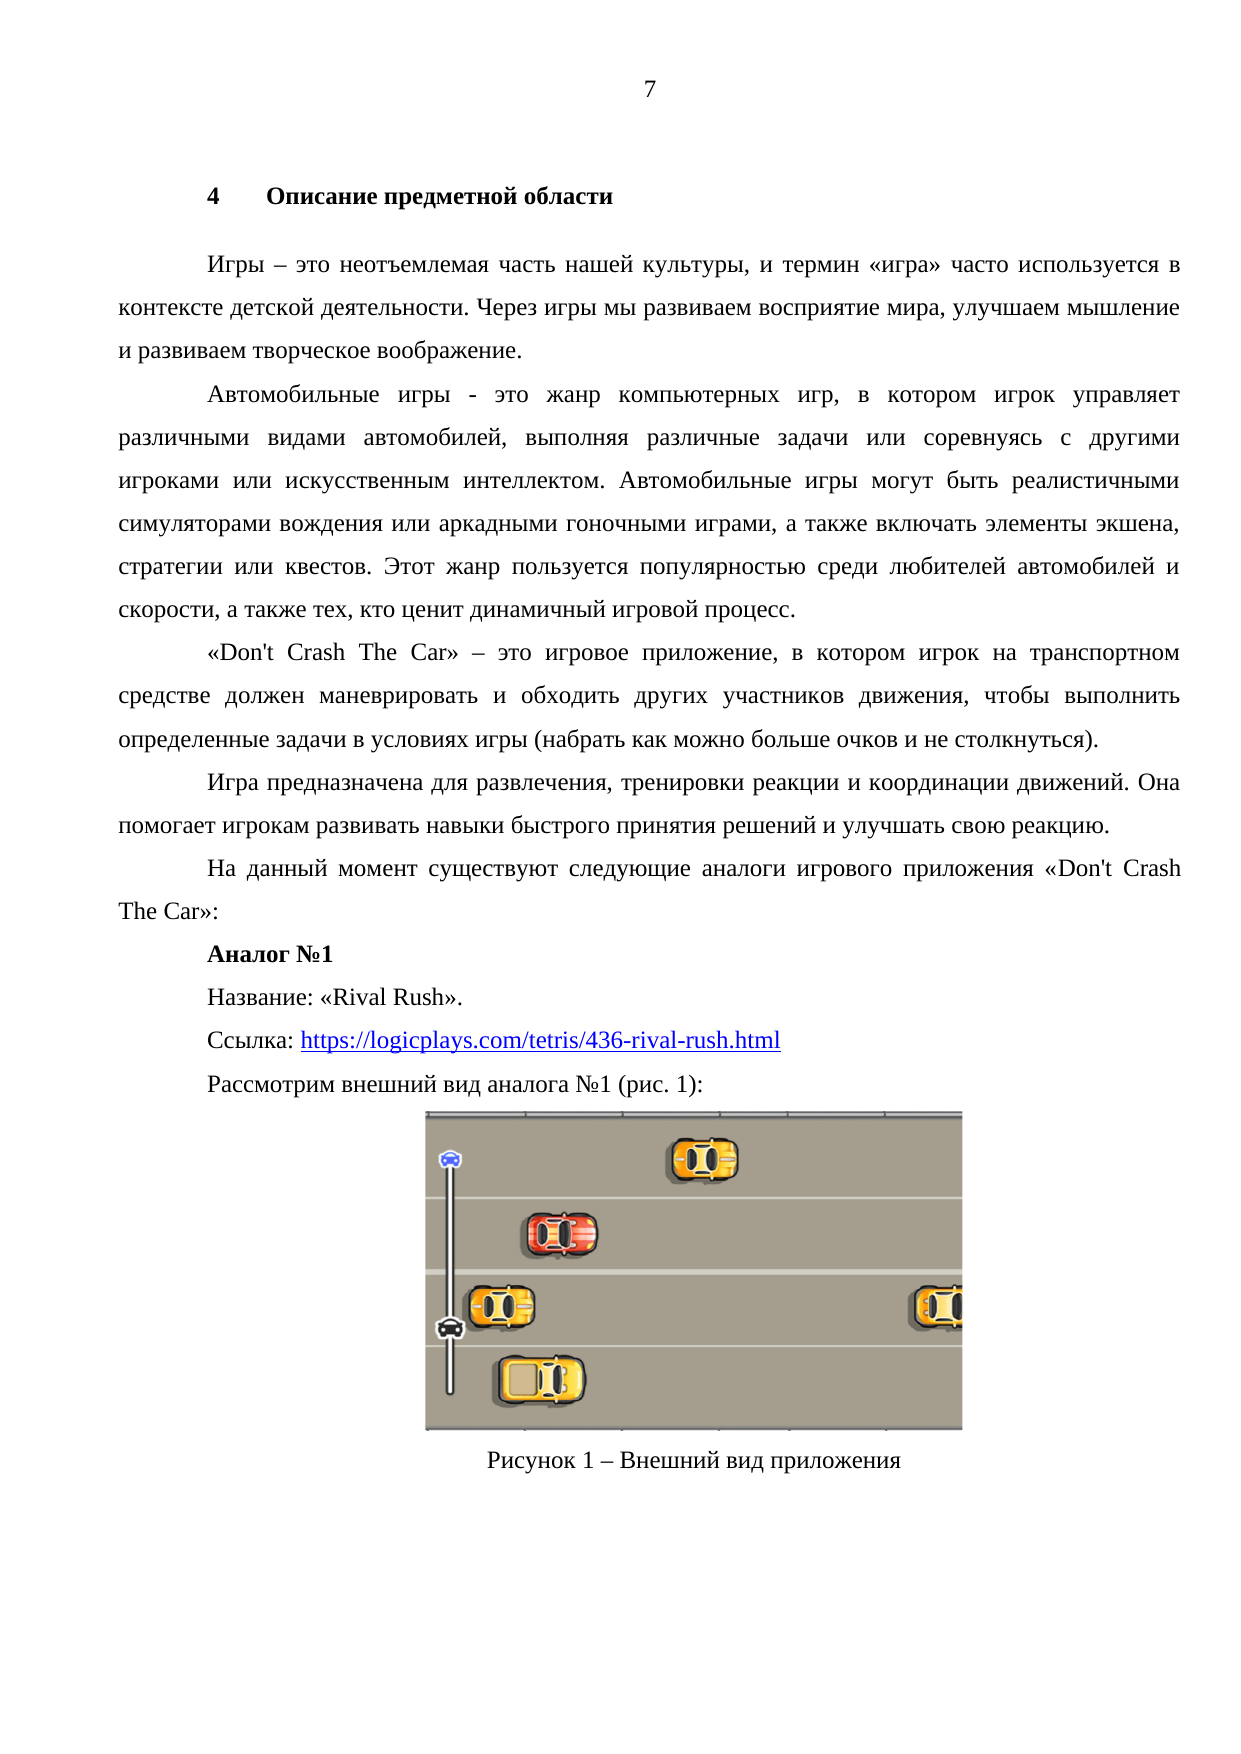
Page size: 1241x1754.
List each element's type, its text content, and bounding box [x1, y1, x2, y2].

text Игры – это неотъемлемая часть нашей культуры, и термин «игра» часто используется в контексте детской деятельности. Через игры мы развиваем восприятие мира, улучшаем мышление и развиваем творческое воображение. [118, 249, 1181, 364]
text Ссылка: https://logicplays.com/tetris/436-rival-rush.html [118, 1026, 1181, 1054]
text «Don't Crash The Car» – это игровое приложение, в котором игрок на транспортном средстве должен маневрировать и обходить других участников движения, чтобы выполнить определенные задачи в условиях игры (набрать как можно больше очков и не столкнуться). [118, 637, 1181, 752]
text Рисунок 1 – Внешний вид приложения [118, 1445, 1181, 1474]
text На данный момент существуют следующие аналоги игрового приложения «Don't Crash The Car»: [118, 853, 1181, 925]
text Автомобильные игры - это жанр компьютерных игр, в котором игрок управляет различными видами автомобилей, выполняя различные задачи или соревнуясь с другими игроками или искусственным интеллектом. Автомобильные игры могут быть реалистичными симуляторами вождения или аркадными гоночными играми, а также включать элементы экшена, стратегии или квестов. Этот жанр пользуется популярностью среди любителей автомобилей и скорости, а также тех, кто ценит динамичный игровой процесс. [118, 379, 1181, 623]
subtitle Описание предметной области [118, 181, 1181, 210]
text Название: «Rival Rush». [118, 982, 1181, 1011]
text Аналог №1 [118, 939, 1181, 968]
text Игра предназначена для развлечения, тренировки реакции и координации движений. Она помогает игрокам развивать навыки быстрого принятия решений и улучшать свою реакцию. [118, 767, 1181, 839]
text Рассмотрим внешний вид аналога №1 (рис. 1): [118, 1069, 1181, 1097]
picture [425, 1111, 963, 1431]
